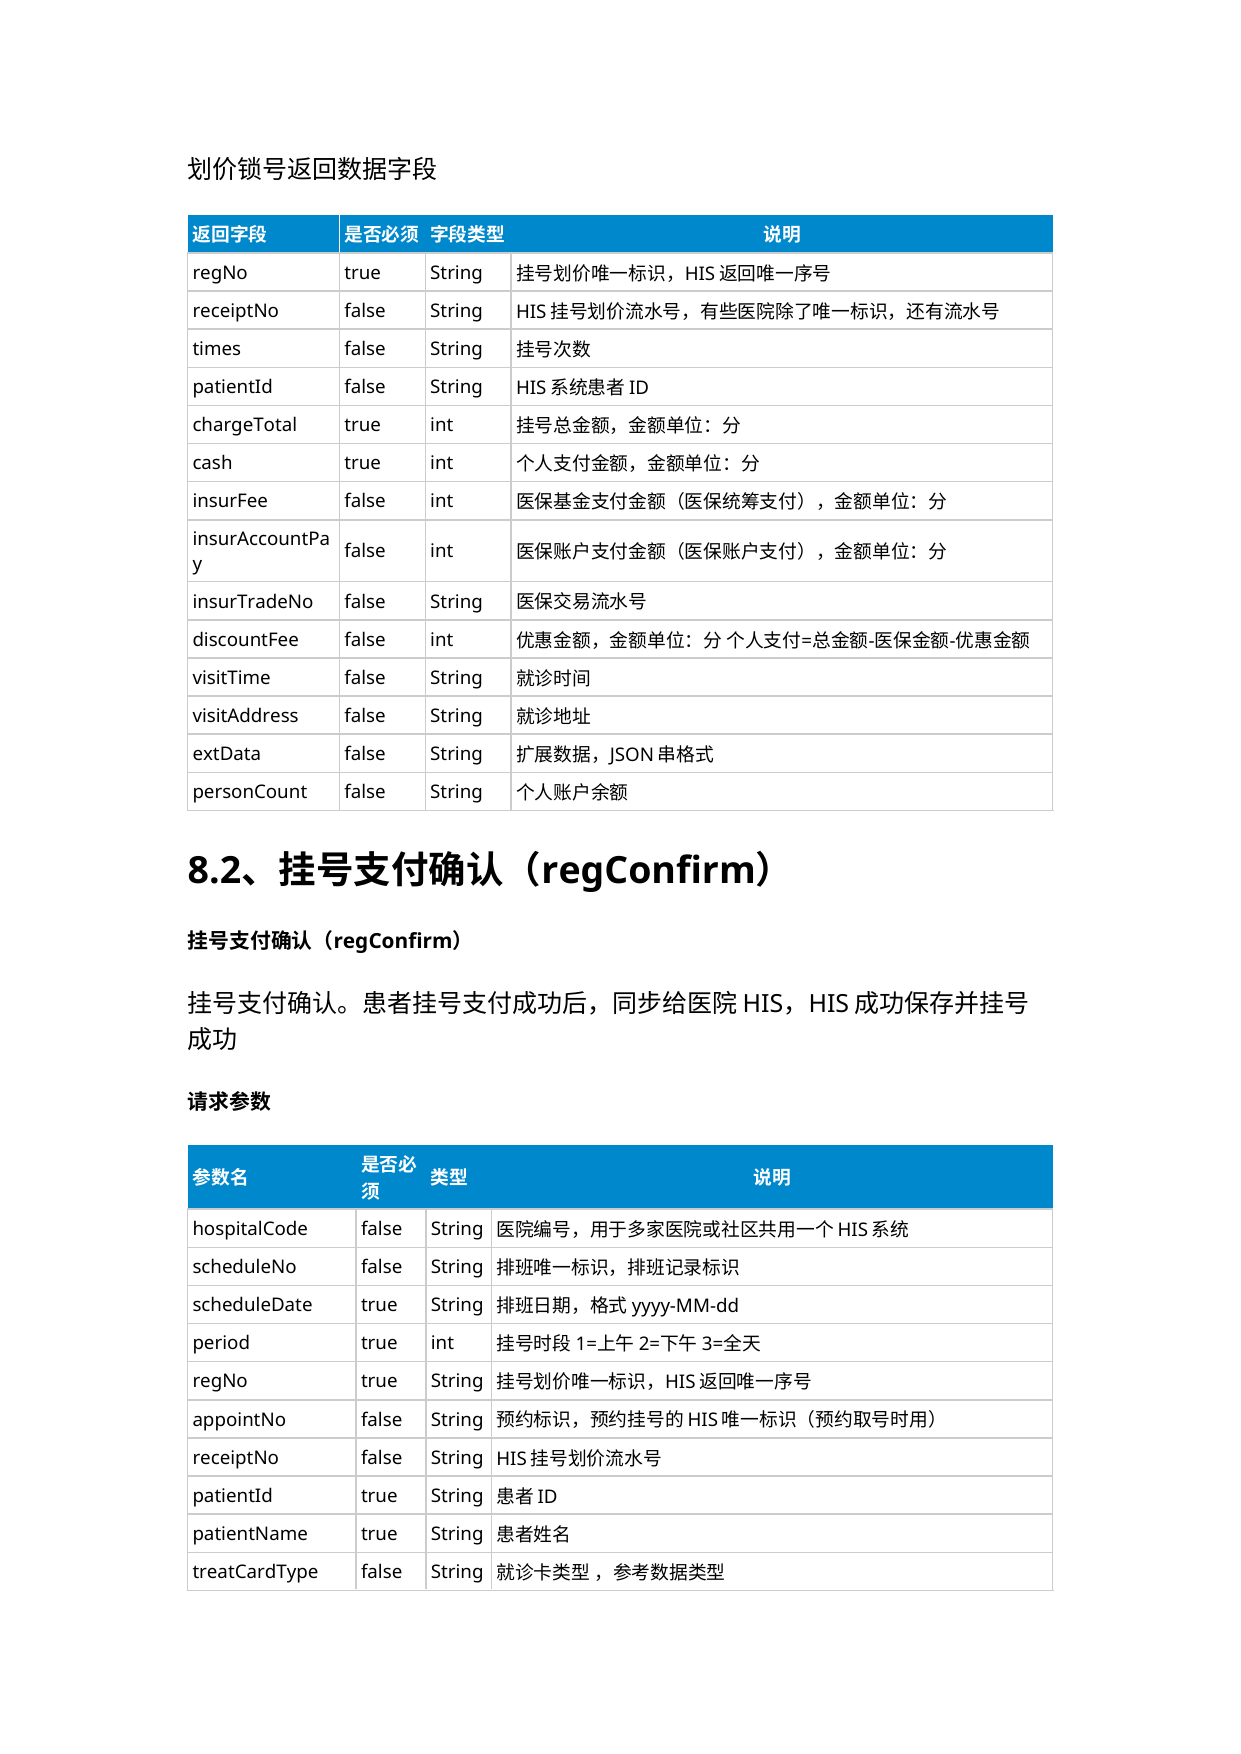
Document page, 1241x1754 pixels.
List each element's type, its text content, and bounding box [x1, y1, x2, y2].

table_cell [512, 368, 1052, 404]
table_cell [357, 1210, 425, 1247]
text 划价锁号返回数据字段 [187, 150, 1053, 186]
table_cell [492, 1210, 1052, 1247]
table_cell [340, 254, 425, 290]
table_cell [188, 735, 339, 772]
text 挂号支付确认。患者挂号支付成功后，同步给医院HIS，HIS成功保存并挂号成功 [187, 983, 1053, 1056]
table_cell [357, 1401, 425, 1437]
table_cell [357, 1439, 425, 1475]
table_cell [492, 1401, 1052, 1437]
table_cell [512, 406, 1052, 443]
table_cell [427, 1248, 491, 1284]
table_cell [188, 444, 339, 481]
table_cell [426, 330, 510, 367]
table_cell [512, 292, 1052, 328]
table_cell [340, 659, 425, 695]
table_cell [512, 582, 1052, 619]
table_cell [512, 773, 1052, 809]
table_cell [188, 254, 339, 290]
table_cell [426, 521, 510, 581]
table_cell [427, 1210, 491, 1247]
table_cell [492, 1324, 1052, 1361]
subtitle 挂号支付确认（regConfirm） [187, 924, 1053, 954]
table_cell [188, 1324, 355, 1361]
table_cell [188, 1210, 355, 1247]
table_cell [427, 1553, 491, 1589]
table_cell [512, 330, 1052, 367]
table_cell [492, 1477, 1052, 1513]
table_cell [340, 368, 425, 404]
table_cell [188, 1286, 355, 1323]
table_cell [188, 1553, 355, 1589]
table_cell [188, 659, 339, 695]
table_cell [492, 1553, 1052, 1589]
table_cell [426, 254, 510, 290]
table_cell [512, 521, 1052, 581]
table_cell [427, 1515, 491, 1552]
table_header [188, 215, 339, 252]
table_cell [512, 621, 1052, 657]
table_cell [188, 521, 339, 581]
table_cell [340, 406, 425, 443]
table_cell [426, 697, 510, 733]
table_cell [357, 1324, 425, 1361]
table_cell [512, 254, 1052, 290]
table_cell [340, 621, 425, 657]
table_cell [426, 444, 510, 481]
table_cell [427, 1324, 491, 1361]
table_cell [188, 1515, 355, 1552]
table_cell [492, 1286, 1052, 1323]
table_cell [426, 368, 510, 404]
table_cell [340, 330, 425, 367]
subtitle 请求参数 [187, 1085, 1053, 1115]
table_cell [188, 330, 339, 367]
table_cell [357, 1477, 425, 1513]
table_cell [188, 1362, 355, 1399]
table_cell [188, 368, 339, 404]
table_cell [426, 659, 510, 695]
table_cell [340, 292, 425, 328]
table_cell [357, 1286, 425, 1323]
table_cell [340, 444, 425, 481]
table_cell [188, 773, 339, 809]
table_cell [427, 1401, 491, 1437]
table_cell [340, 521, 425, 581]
subtitle 8.2、挂号支付确认（regConfirm） [187, 840, 1053, 895]
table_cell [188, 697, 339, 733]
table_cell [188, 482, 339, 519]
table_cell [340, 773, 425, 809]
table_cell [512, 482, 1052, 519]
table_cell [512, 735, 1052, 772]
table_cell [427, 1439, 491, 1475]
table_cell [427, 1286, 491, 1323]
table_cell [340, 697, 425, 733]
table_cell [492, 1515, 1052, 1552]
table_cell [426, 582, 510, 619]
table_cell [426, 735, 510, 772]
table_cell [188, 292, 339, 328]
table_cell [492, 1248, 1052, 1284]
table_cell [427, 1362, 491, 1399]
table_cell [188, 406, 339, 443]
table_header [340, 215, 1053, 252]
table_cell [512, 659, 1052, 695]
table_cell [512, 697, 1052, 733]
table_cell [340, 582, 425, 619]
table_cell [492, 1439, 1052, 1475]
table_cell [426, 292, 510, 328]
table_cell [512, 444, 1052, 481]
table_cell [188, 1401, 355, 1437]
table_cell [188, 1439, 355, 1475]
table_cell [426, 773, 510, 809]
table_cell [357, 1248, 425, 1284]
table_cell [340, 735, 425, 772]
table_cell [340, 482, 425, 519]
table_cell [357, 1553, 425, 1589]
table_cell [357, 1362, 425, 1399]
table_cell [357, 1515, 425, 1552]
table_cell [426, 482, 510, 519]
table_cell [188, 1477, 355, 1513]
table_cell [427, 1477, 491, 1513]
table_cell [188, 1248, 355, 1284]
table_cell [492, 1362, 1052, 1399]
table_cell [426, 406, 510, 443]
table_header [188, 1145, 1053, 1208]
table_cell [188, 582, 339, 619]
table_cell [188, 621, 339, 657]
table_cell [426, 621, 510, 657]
